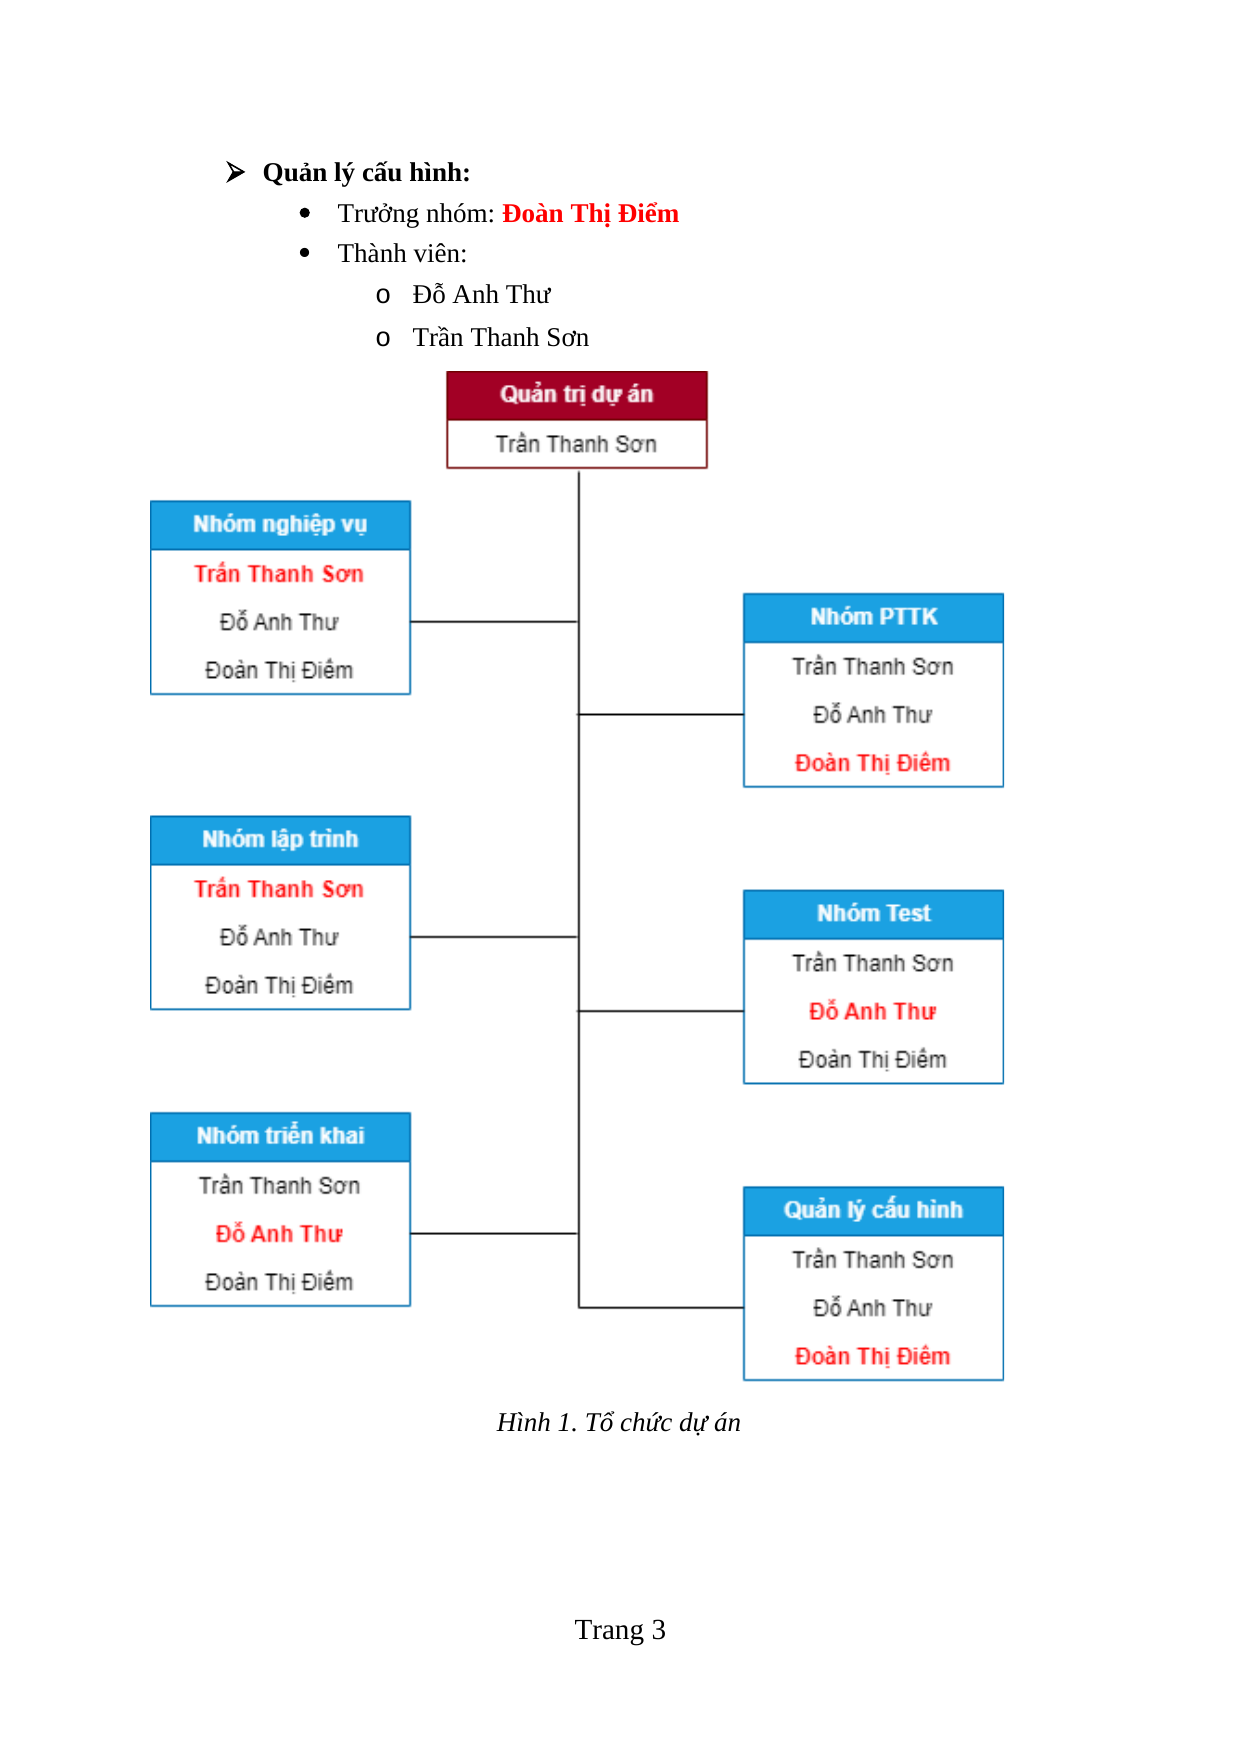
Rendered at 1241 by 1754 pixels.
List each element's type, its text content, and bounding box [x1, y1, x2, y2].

list Trần Thanh Sơn [375, 322, 1090, 355]
list Thành viên: [300, 237, 1090, 269]
picture [150, 371, 1005, 1387]
list Trưởng nhóm: Đoàn Thị Điểm [300, 197, 1090, 228]
list Đỗ Anh Thư [375, 278, 1090, 312]
list Quản lý cấu hình: [225, 156, 1090, 187]
